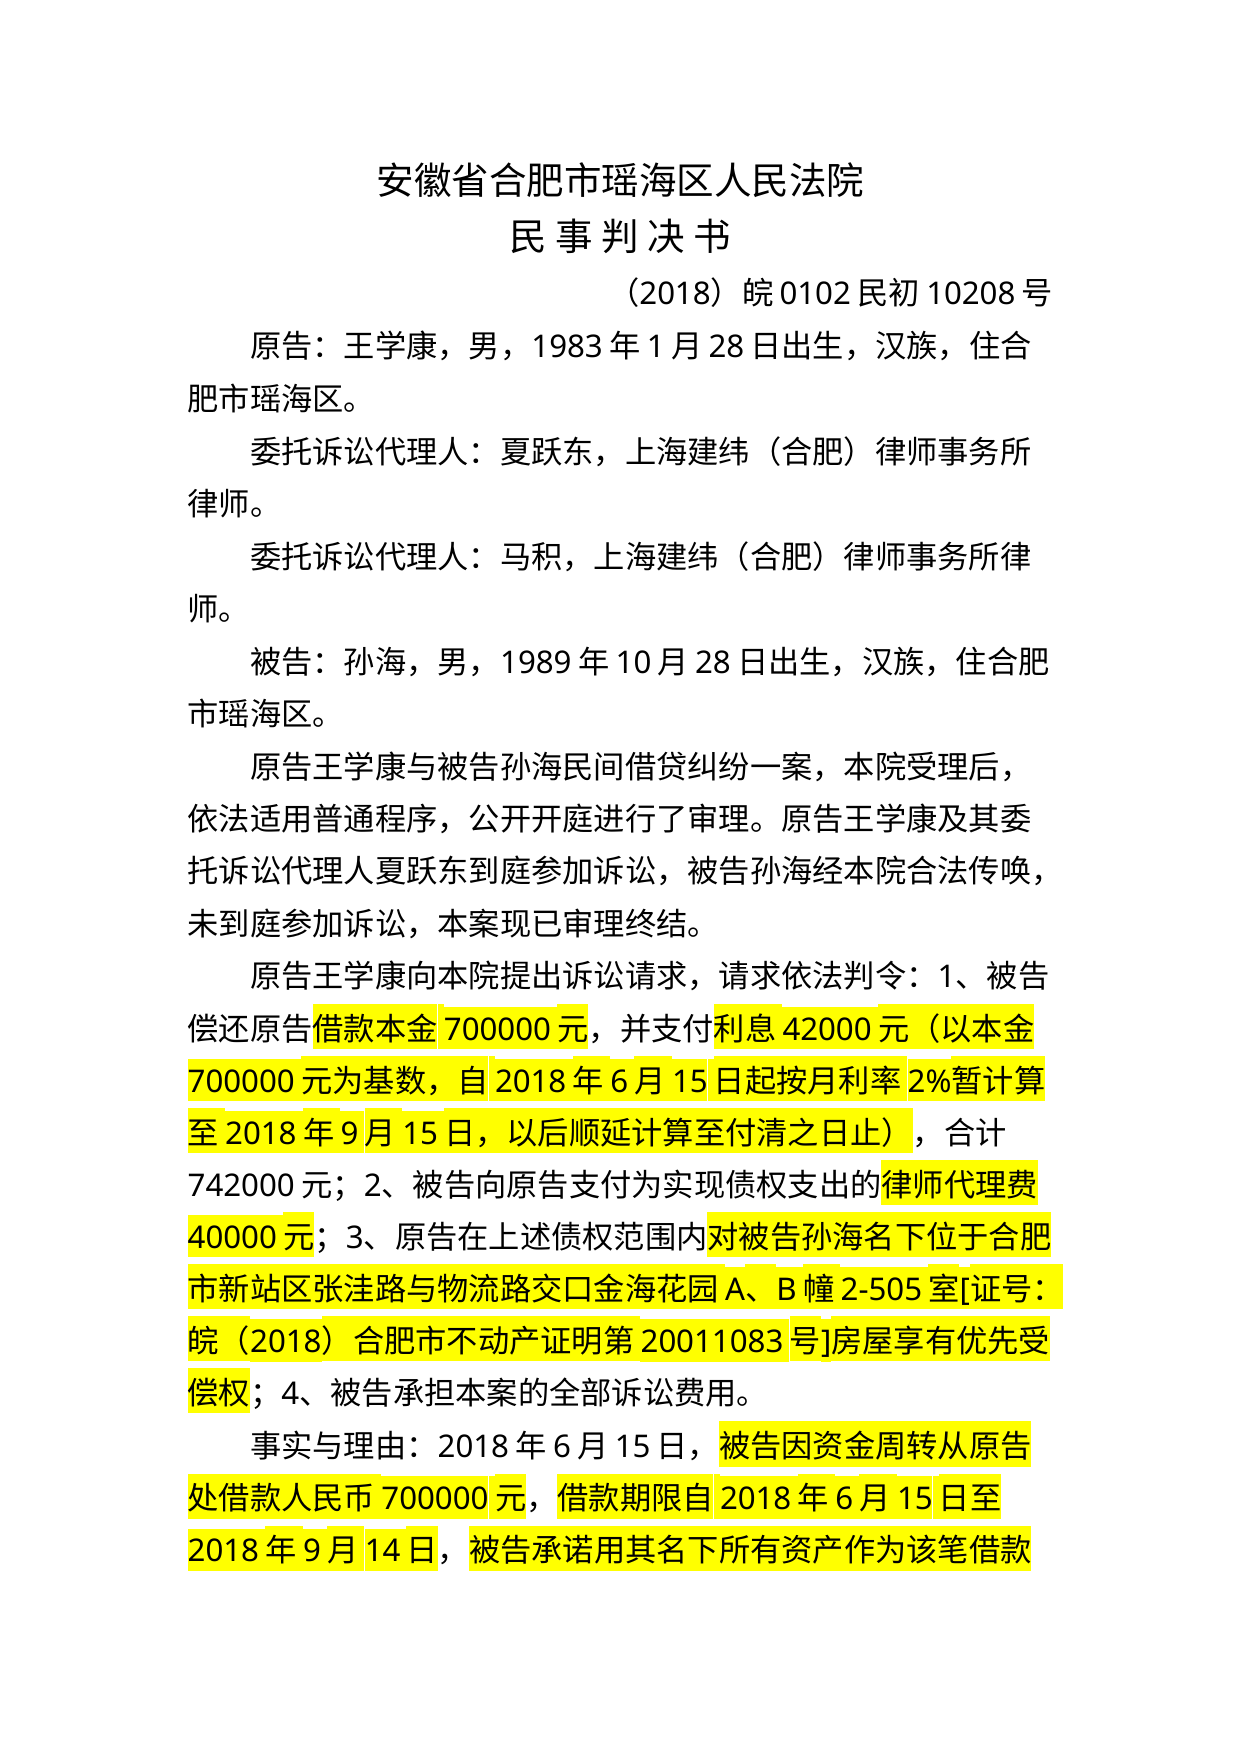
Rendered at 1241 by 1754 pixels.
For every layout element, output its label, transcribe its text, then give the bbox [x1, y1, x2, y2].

text 安徽省合肥市瑶海区人民法院 [187, 151, 1053, 205]
text （2018）皖0102民初10208号 [187, 262, 1053, 314]
text 委托诉讼代理人：夏跃东，上海建纬（合肥）律师事务所律师。 [187, 420, 1053, 524]
text 民 事 判 决 书 [187, 206, 1053, 261]
text 原告：王学康，男，1983年1月28日出生，汉族，住合肥市瑶海区。 [187, 315, 1053, 419]
text 原告王学康向本院提出诉讼请求，请求依法判令：1、被告偿还原告借款本金700000元，并支付利息42000元（以本金700000元为基数，自2018年6月15日起按月利率2%暂计算至2018年9月15日，以后顺延计算至付清之日止），合计742000元；2、被告向原告支付为实现债权支出的律师代理费40000元；3、原告在上述债权范围内对被告孙海名下位于合肥市新站区张洼路与物流路交口金海花园A、B幢2-505室[证号：皖（2018）合肥市不动产证明第20011083号]房屋享有优先受偿权；4、被告承担本案的全部诉讼费用。 [187, 945, 1053, 1414]
text 被告：孙海，男，1989年10月28日出生，汉族，住合肥市瑶海区。 [187, 630, 1053, 734]
text 原告王学康与被告孙海民间借贷纠纷一案，本院受理后，依法适用普通程序，公开开庭进行了审理。原告王学康及其委托诉讼代理人夏跃东到庭参加诉讼，被告孙海经本院合法传唤，未到庭参加诉讼，本案现已审理终结。 [187, 736, 1053, 944]
text 委托诉讼代理人：马积，上海建纬（合肥）律师事务所律师。 [187, 525, 1053, 629]
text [187, 1415, 1053, 1571]
